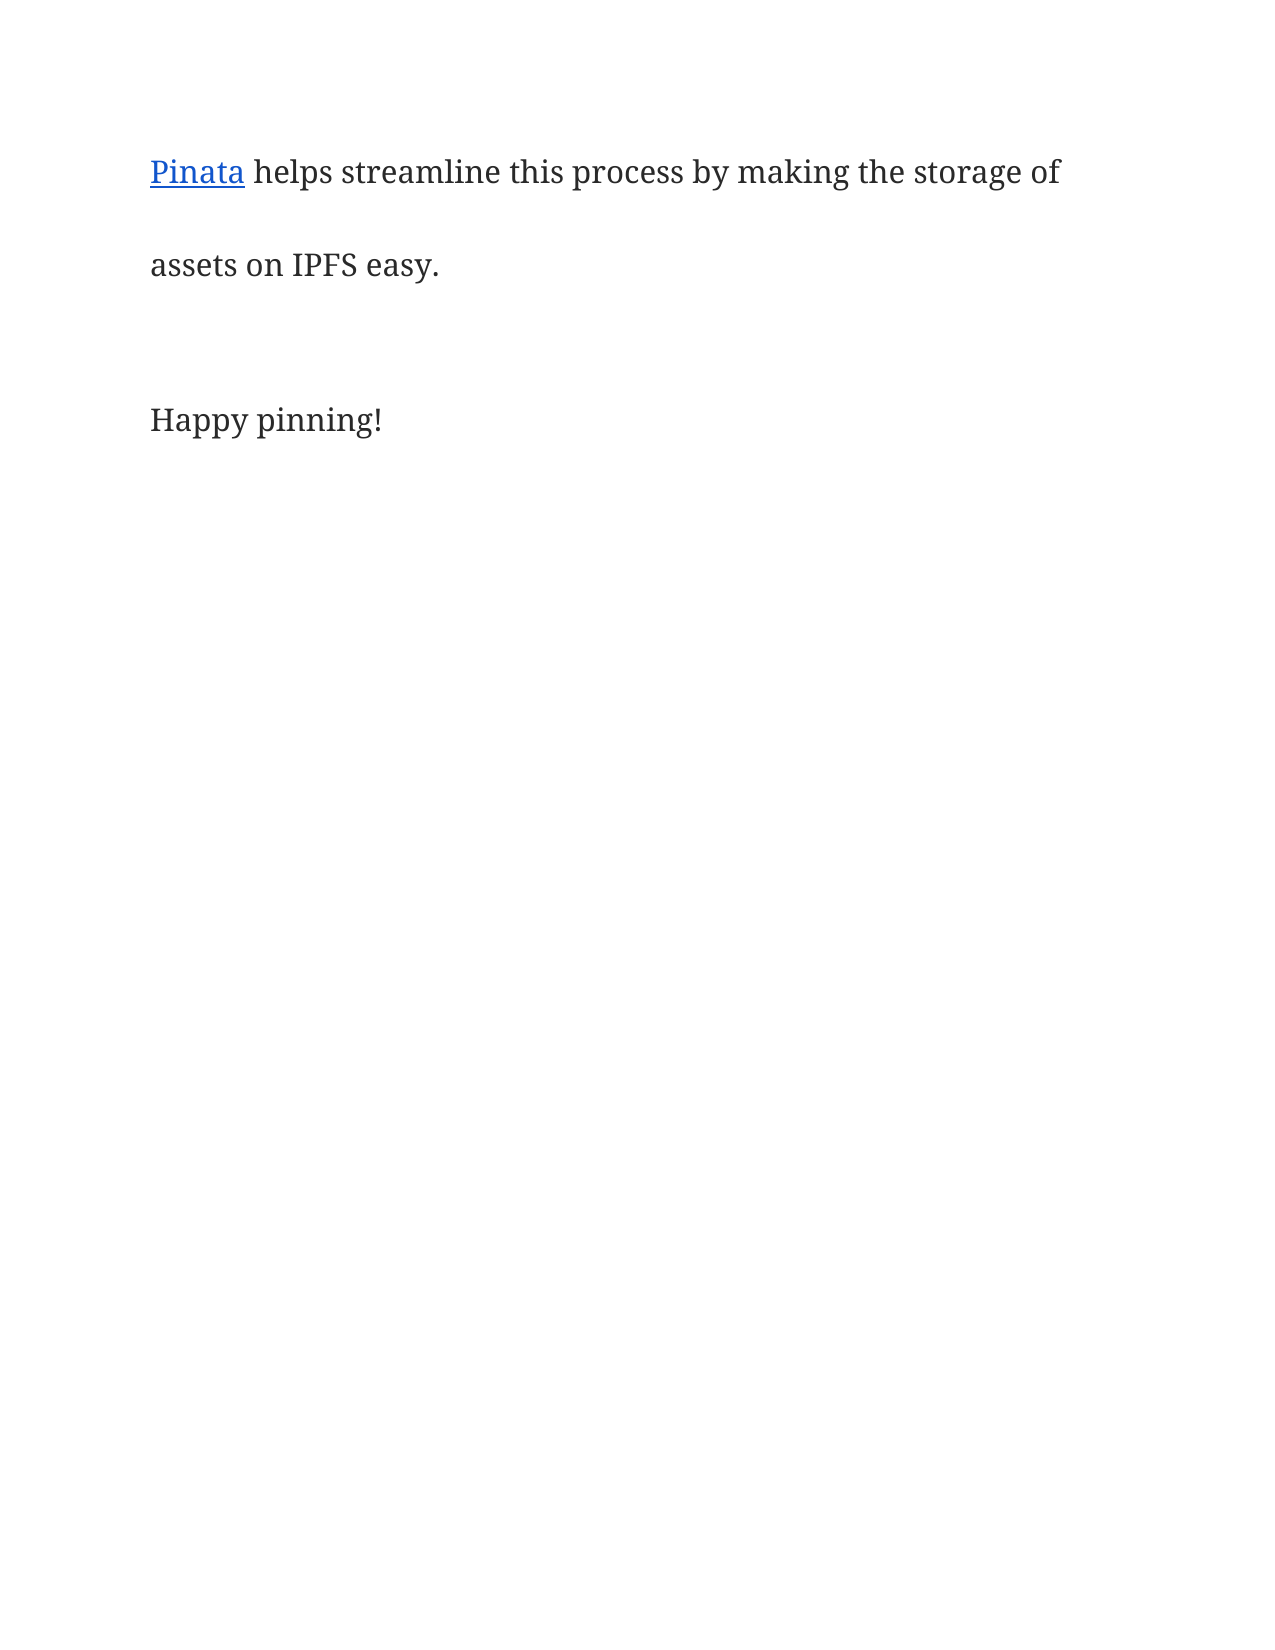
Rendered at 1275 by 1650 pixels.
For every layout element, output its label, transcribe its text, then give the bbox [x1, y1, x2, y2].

text Pinata helps streamline this process by making the storage of assets on IPFS easy. [150, 150, 1125, 285]
text Happy pinning! [150, 398, 1125, 441]
